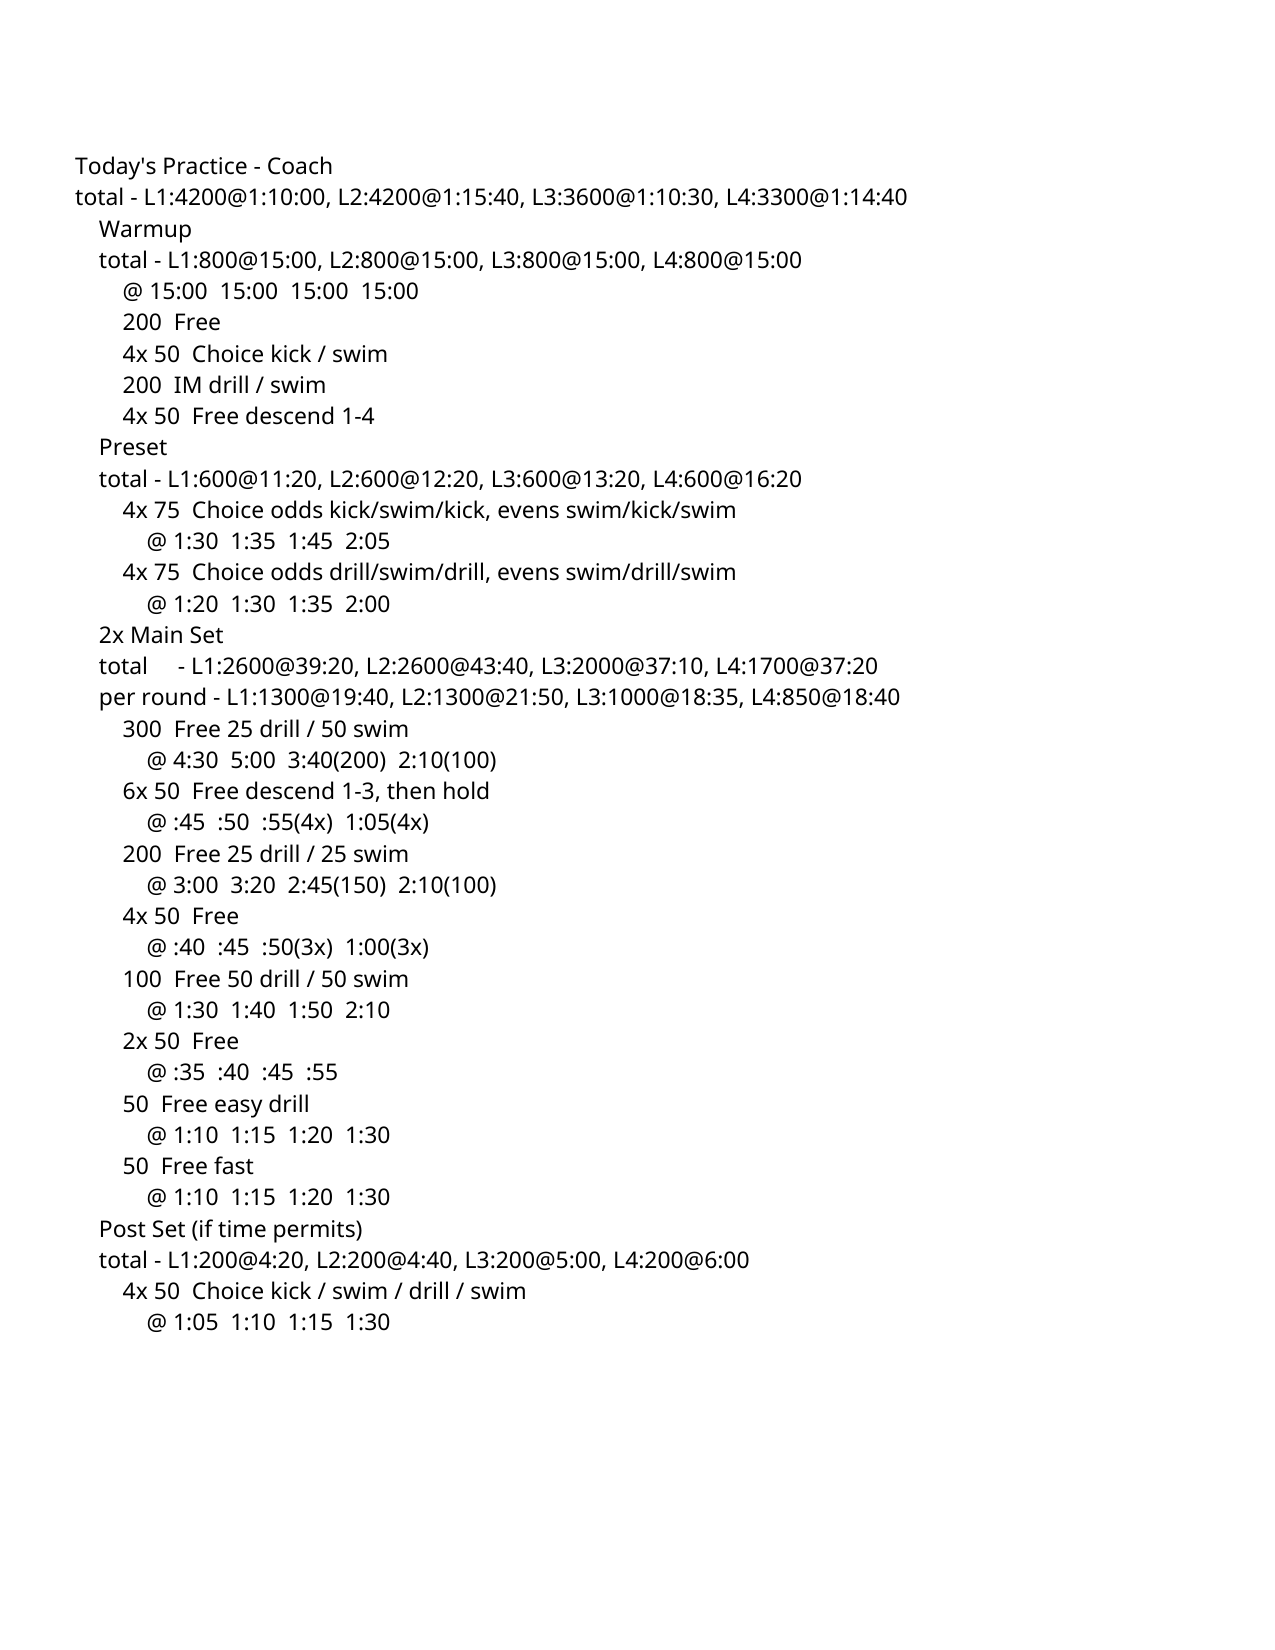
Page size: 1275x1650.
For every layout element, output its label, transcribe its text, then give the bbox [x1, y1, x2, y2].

text 4x 75 Choice odds kick/swim/kick, evens swim/kick/swim [75, 494, 1200, 525]
text @ 15:00 15:00 15:00 15:00 [75, 275, 1200, 306]
text @ 3:00 3:20 2:45(150) 2:10(100) [75, 869, 1200, 900]
text Warmup [75, 212, 1200, 244]
text 4x 50 Free [75, 900, 1200, 931]
text @ 4:30 5:00 3:40(200) 2:10(100) [75, 744, 1200, 775]
text 200 Free [75, 306, 1200, 337]
text Post Set (if time permits) [75, 1212, 1200, 1244]
text 300 Free 25 drill / 50 swim [75, 712, 1200, 744]
text @ 1:20 1:30 1:35 2:00 [75, 587, 1200, 619]
text @ :45 :50 :55(4x) 1:05(4x) [75, 806, 1200, 837]
text @ :35 :40 :45 :55 [75, 1056, 1200, 1087]
text 4x 50 Choice kick / swim [75, 337, 1200, 369]
text per round - L1:1300@19:40, L2:1300@21:50, L3:1000@18:35, L4:850@18:40 [75, 681, 1200, 712]
text Preset [75, 431, 1200, 462]
text 200 Free 25 drill / 25 swim [75, 837, 1200, 869]
text @ :40 :45 :50(3x) 1:00(3x) [75, 931, 1200, 962]
text 4x 50 Choice kick / swim / drill / swim [75, 1275, 1200, 1306]
text 4x 75 Choice odds drill/swim/drill, evens swim/drill/swim [75, 556, 1200, 587]
text Today's Practice - Coach [75, 150, 1200, 181]
text 200 IM drill / swim [75, 369, 1200, 400]
text 2x Main Set [75, 619, 1200, 650]
text 50 Free easy drill [75, 1087, 1200, 1119]
text total - L1:600@11:20, L2:600@12:20, L3:600@13:20, L4:600@16:20 [75, 462, 1200, 494]
text @ 1:30 1:40 1:50 2:10 [75, 994, 1200, 1025]
text total - L1:2600@39:20, L2:2600@43:40, L3:2000@37:10, L4:1700@37:20 [75, 650, 1200, 681]
text 100 Free 50 drill / 50 swim [75, 962, 1200, 994]
text total - L1:200@4:20, L2:200@4:40, L3:200@5:00, L4:200@6:00 [75, 1244, 1200, 1275]
text @ 1:10 1:15 1:20 1:30 [75, 1119, 1200, 1150]
text total - L1:4200@1:10:00, L2:4200@1:15:40, L3:3600@1:10:30, L4:3300@1:14:40 [75, 181, 1200, 212]
text 50 Free fast [75, 1150, 1200, 1181]
text @ 1:30 1:35 1:45 2:05 [75, 525, 1200, 556]
text 6x 50 Free descend 1-3, then hold [75, 775, 1200, 806]
text 4x 50 Free descend 1-4 [75, 400, 1200, 431]
text 2x 50 Free [75, 1025, 1200, 1056]
text @ 1:05 1:10 1:15 1:30 [75, 1306, 1200, 1337]
text @ 1:10 1:15 1:20 1:30 [75, 1181, 1200, 1212]
text total - L1:800@15:00, L2:800@15:00, L3:800@15:00, L4:800@15:00 [75, 244, 1200, 275]
